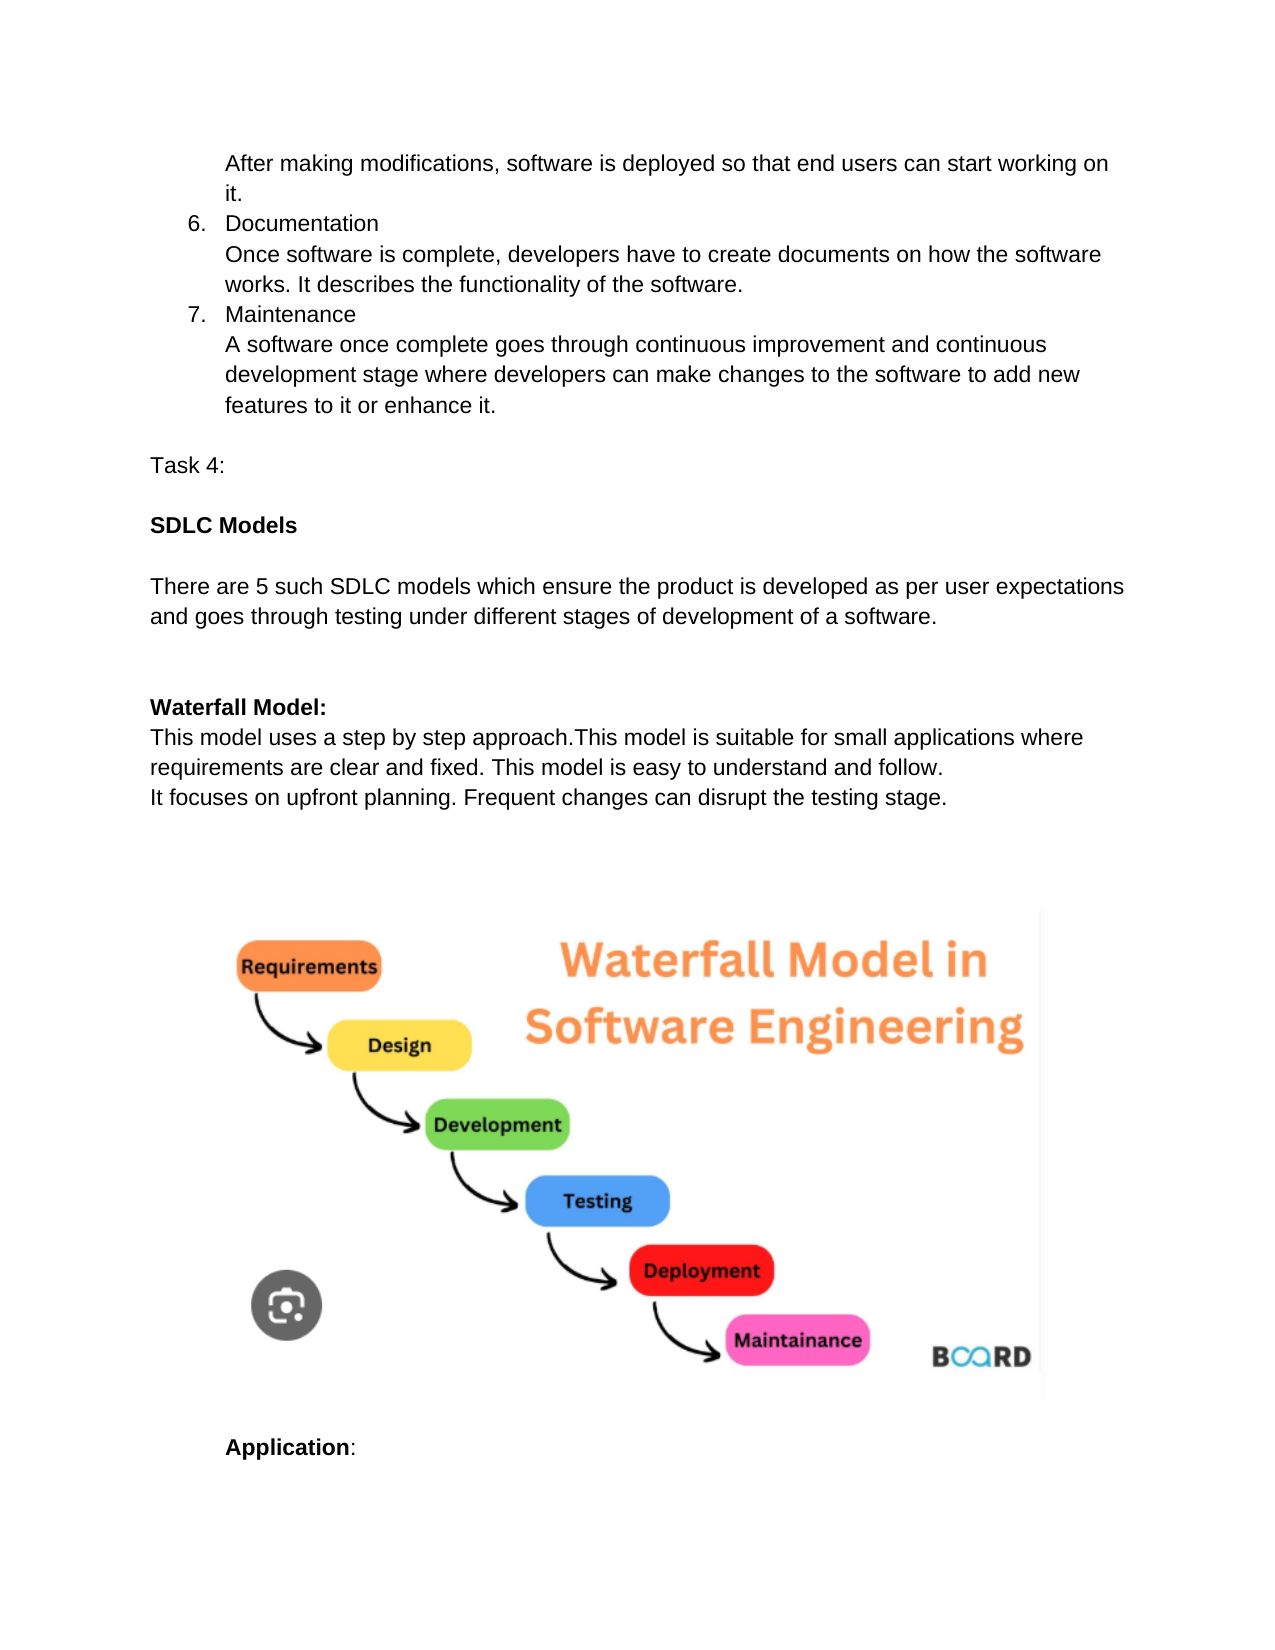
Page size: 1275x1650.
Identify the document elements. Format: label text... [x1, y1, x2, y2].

list Maintenance [187, 301, 1125, 327]
text After making modifications, software is deployed so that end users can start working on it. [225, 150, 1125, 207]
text It focuses on upfront planning. Frequent changes can disrupt the testing stage. [150, 784, 1125, 811]
text This model uses a step by step approach.This model is suitable for small applications where requirements are clear and fixed. This model is easy to understand and follow. [150, 724, 1125, 781]
text Once software is complete, developers have to create documents on how the software works. It describes the functionality of the software. [225, 241, 1125, 297]
text There are 5 such SDLC models which ensure the product is developed as per user expectations and goes through testing under different stages of development of a software. [150, 573, 1125, 629]
text Task 4: [150, 452, 1125, 478]
text Application: [150, 1434, 1125, 1460]
list Documentation [187, 210, 1125, 237]
text Waterfall Model: [150, 694, 1125, 720]
text A software once complete goes through continuous improvement and continuous development stage where developers can make changes to the software to add new features to it or enhance it. [225, 331, 1125, 418]
text SDLC Models [150, 512, 1125, 539]
picture [225, 905, 1046, 1400]
